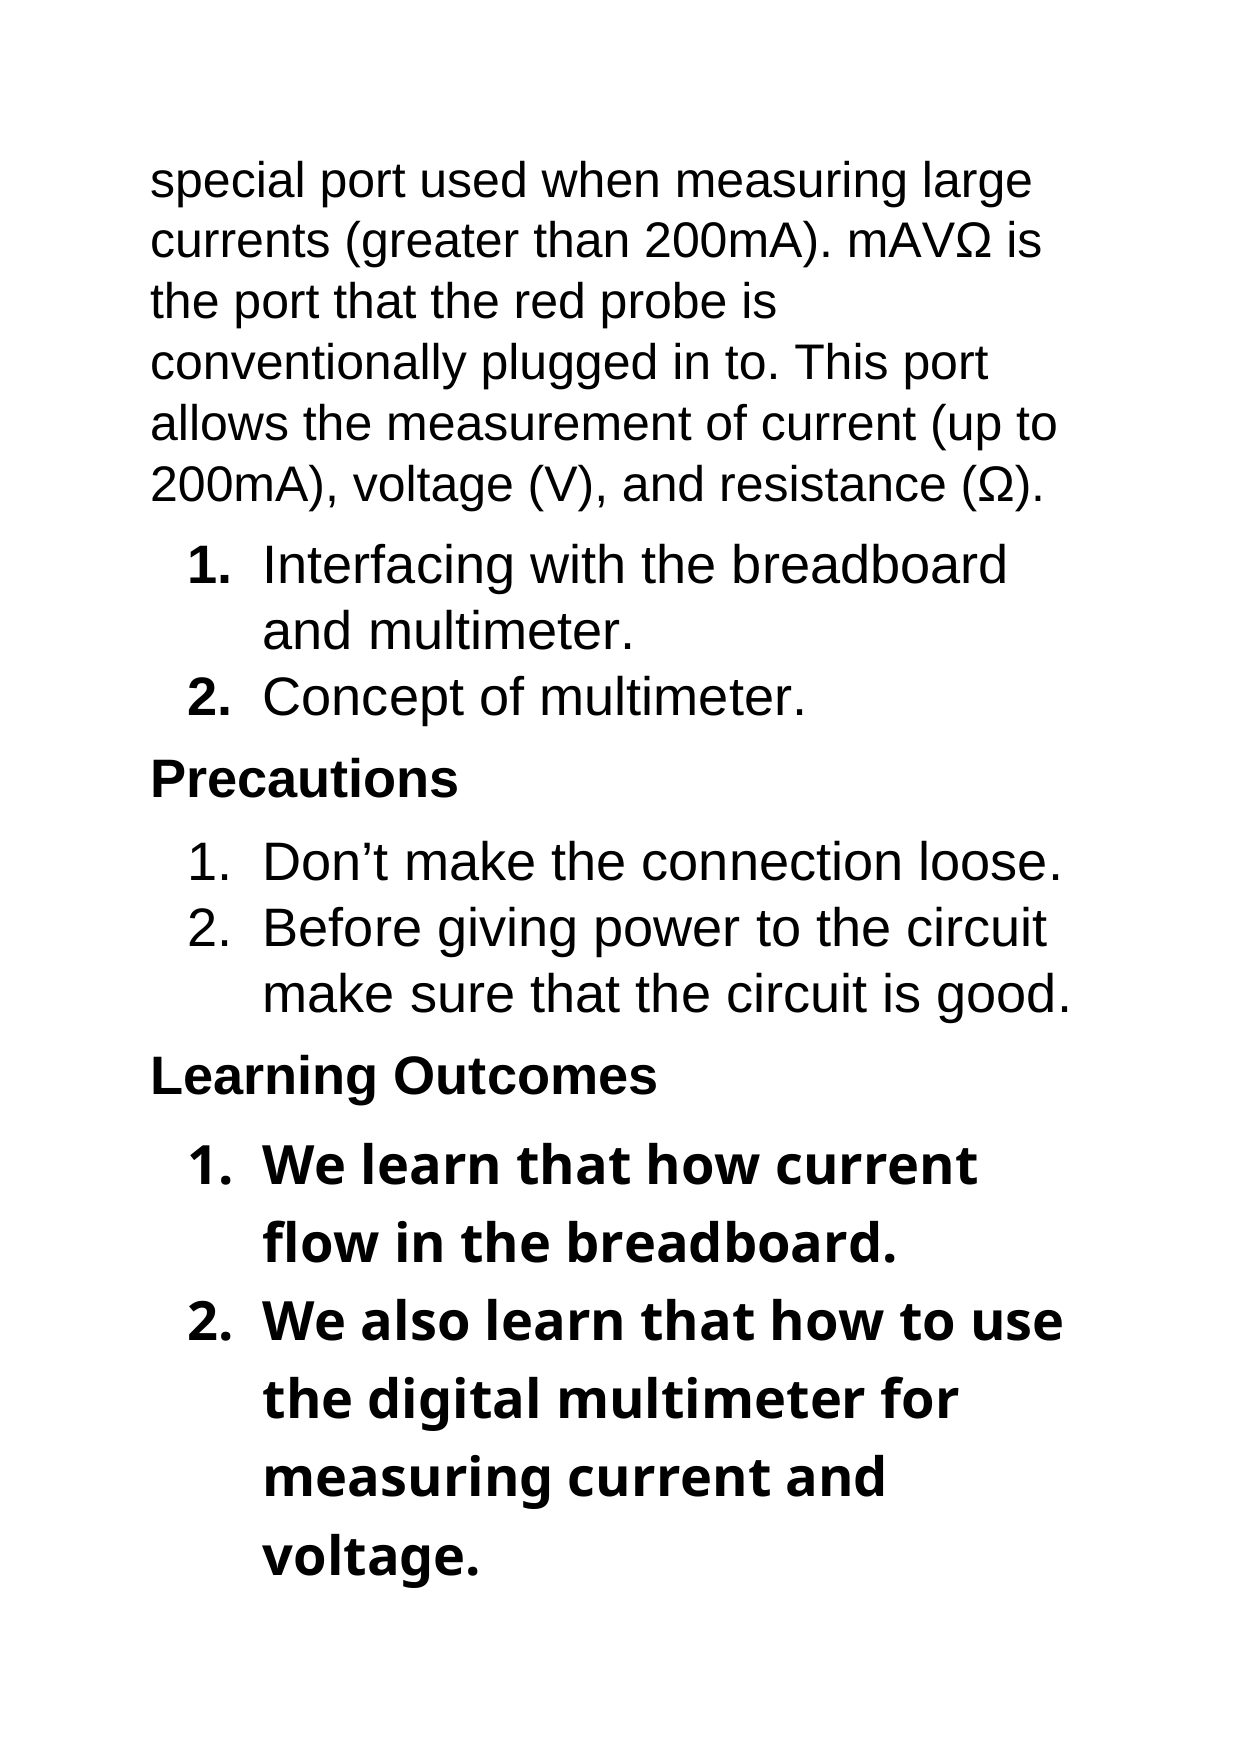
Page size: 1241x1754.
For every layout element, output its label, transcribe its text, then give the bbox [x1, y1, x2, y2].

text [150, 150, 1090, 512]
text Precautions [150, 747, 1090, 809]
list Before giving power to the circuit make sure that the circuit is good. [187, 895, 1090, 1023]
list We also learn that how to use the digital multimeter for measuring current and voltage. [187, 1283, 1090, 1591]
text Learning Outcomes [150, 1044, 1090, 1106]
list Concept of multimeter. [187, 664, 1090, 726]
list Don’t make the connection loose. [187, 829, 1090, 892]
list Interfacing with the breadboard and multimeter. [187, 532, 1090, 661]
list We learn that how current flow in the breadboard. [187, 1126, 1090, 1278]
